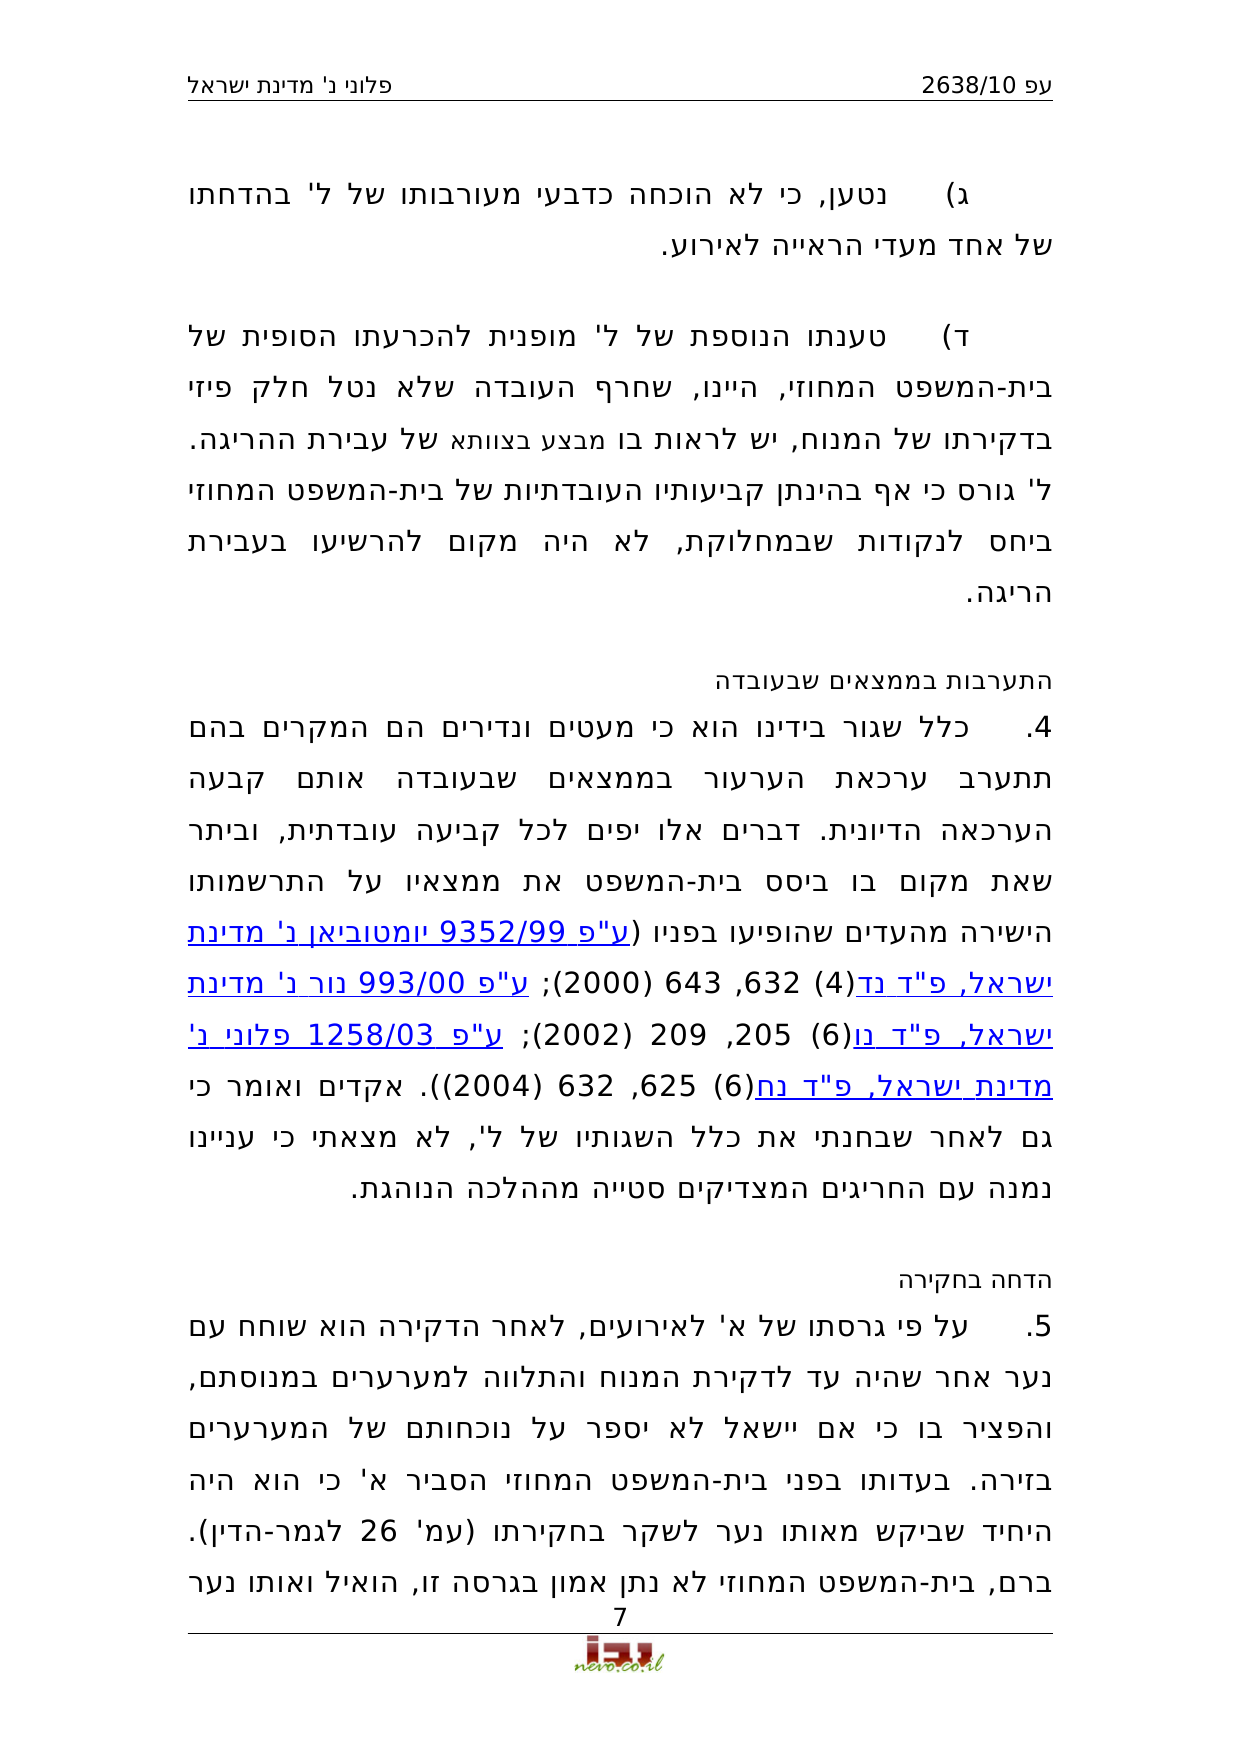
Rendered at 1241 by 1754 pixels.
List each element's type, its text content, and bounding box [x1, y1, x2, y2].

text 4. כלל שגור בידינו הוא כי מעטים ונדירים הם המקרים בהם תתערב ערכאת הערעור בממצאים שבעובדה אותם קבעה הערכאה הדיונית. דברים אלו יפים לכל קביעה עובדתית, וביתר שאת מקום בו ביסס בית-המשפט את ממצאיו על התרשמותו הישירה מהעדים שהופיעו בפניו (ע"פ 9352/99 יומטוביאן נ' מדינת ישראל, פ"ד נד(4) 632, 643 (2000); ע"פ 993/00 נור נ' מדינת ישראל, פ"ד נו(6) 205, 209 (2002); ע"פ 1258/03 פלוני נ' מדינת ישראל, פ"ד נח(6) 625, 632 (2004)). אקדים ואומר כי גם לאחר שבחנתי את כלל השגותיו של ל', לא מצאתי כי עניינו נמנה עם החריגים המצדיקים סטייה מההלכה הנוהגת. [187, 710, 1053, 1205]
text התערבות בממצאים שבעובדה [187, 666, 1053, 695]
text ד) טענתו הנוספת של ל' מופנית להכרעתו הסופית של בית-המשפט המחוזי, היינו, שחרף העובדה שלא נטל חלק פיזי בדקירתו של המנוח, יש לראות בו מבצע בצוותא של עבירת ההריגה. ל' גורס כי אף בהינתן קביעותיו העובדתיות של בית-המשפט המחוזי ביחס לנקודות שבמחלוקת, לא היה מקום להרשיעו בעבירת הריגה. [187, 319, 1053, 609]
text ג) נטען, כי לא הוכחה כדבעי מעורבותו של ל' בהדחתו של אחד מעדי הראייה לאירוע. [187, 177, 1053, 263]
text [187, 1309, 1053, 1599]
text הדחה בחקירה [187, 1265, 1053, 1294]
picture [574, 1635, 666, 1673]
